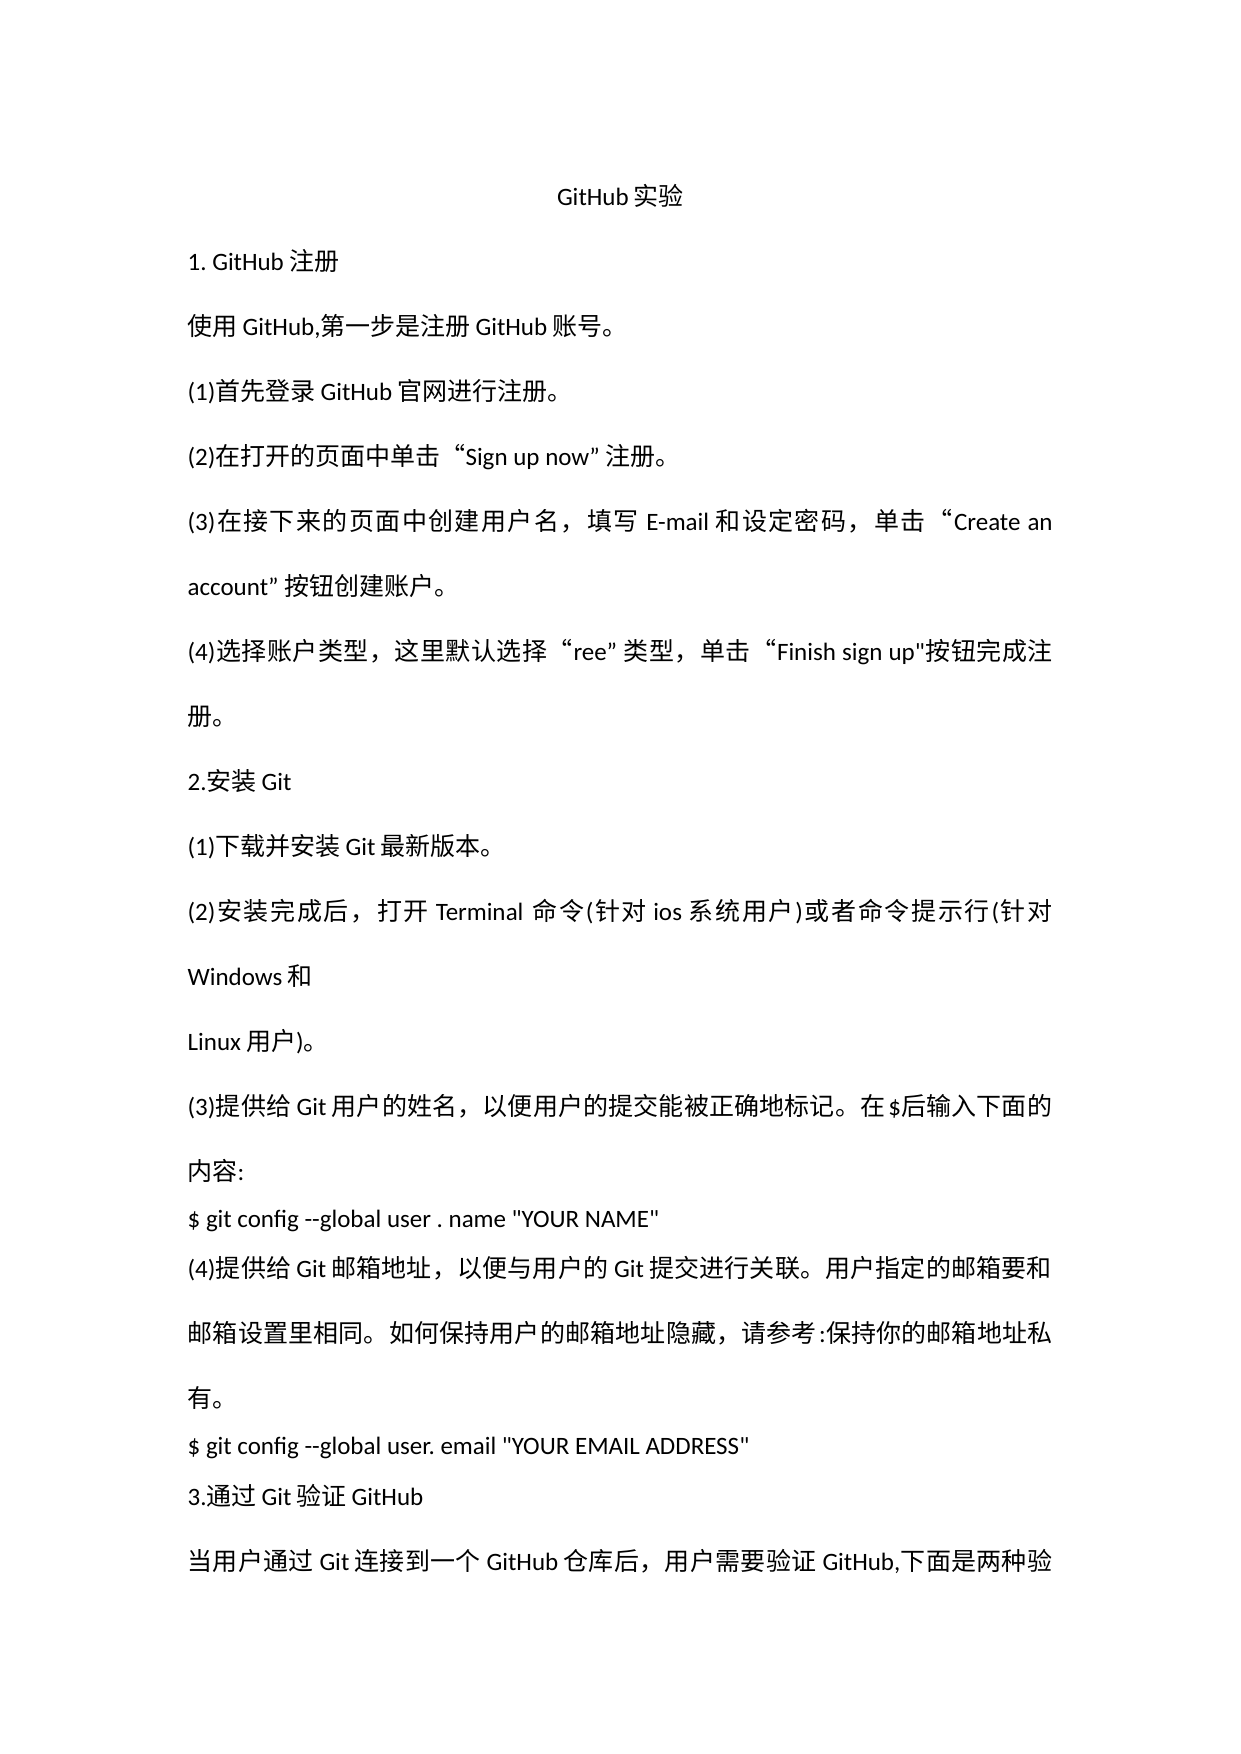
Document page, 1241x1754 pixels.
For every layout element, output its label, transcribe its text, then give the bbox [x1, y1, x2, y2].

text (2)在打开的页面中单击“Sign up now” 注册。 [187, 422, 1053, 487]
text (1)首先登录GitHub官网进行注册。 [187, 357, 1053, 422]
text GitHub实验 [187, 162, 1053, 227]
text $ git config --global user. email "YOUR EMAIL ADDRESS" [187, 1429, 1053, 1462]
text (4)提供给Git邮箱地址，以便与用户的Git提交进行关联。用户指定的邮箱要和邮箱设置里相同。如何保持用户的邮箱地址隐藏，请参考:保持你的邮箱地址私有。 [187, 1234, 1053, 1429]
text 1. GitHub 注册 [187, 227, 1053, 292]
text (3)在接下来的页面中创建用户名，填写E-mail和设定密码，单击“Create an account” 按钮创建账户。 [187, 487, 1053, 617]
text (1)下载并安装Git最新版本。 [187, 812, 1053, 877]
text (4)选择账户类型，这里默认选择“ree” 类型，单击“Finish sign up"按钮完成注册。 [187, 617, 1053, 747]
text (3)提供给Git用户的姓名，以便用户的提交能被正确地标记。在$后输入下面的内容: [187, 1072, 1053, 1202]
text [187, 1527, 1053, 1592]
text (2)安装完成后，打开Terminal 命令(针对ios系统用户)或者命令提示行(针对Windows和 [187, 877, 1053, 1007]
text 使用GitHub,第一步是注册GitHub账号。 [187, 292, 1053, 357]
text $ git config --global user . name "YOUR NAME" [187, 1202, 1053, 1234]
text 2.安装Git [187, 747, 1053, 812]
text Linux用户)。 [187, 1007, 1053, 1072]
text 3.通过Git验证GitHub [187, 1462, 1053, 1527]
